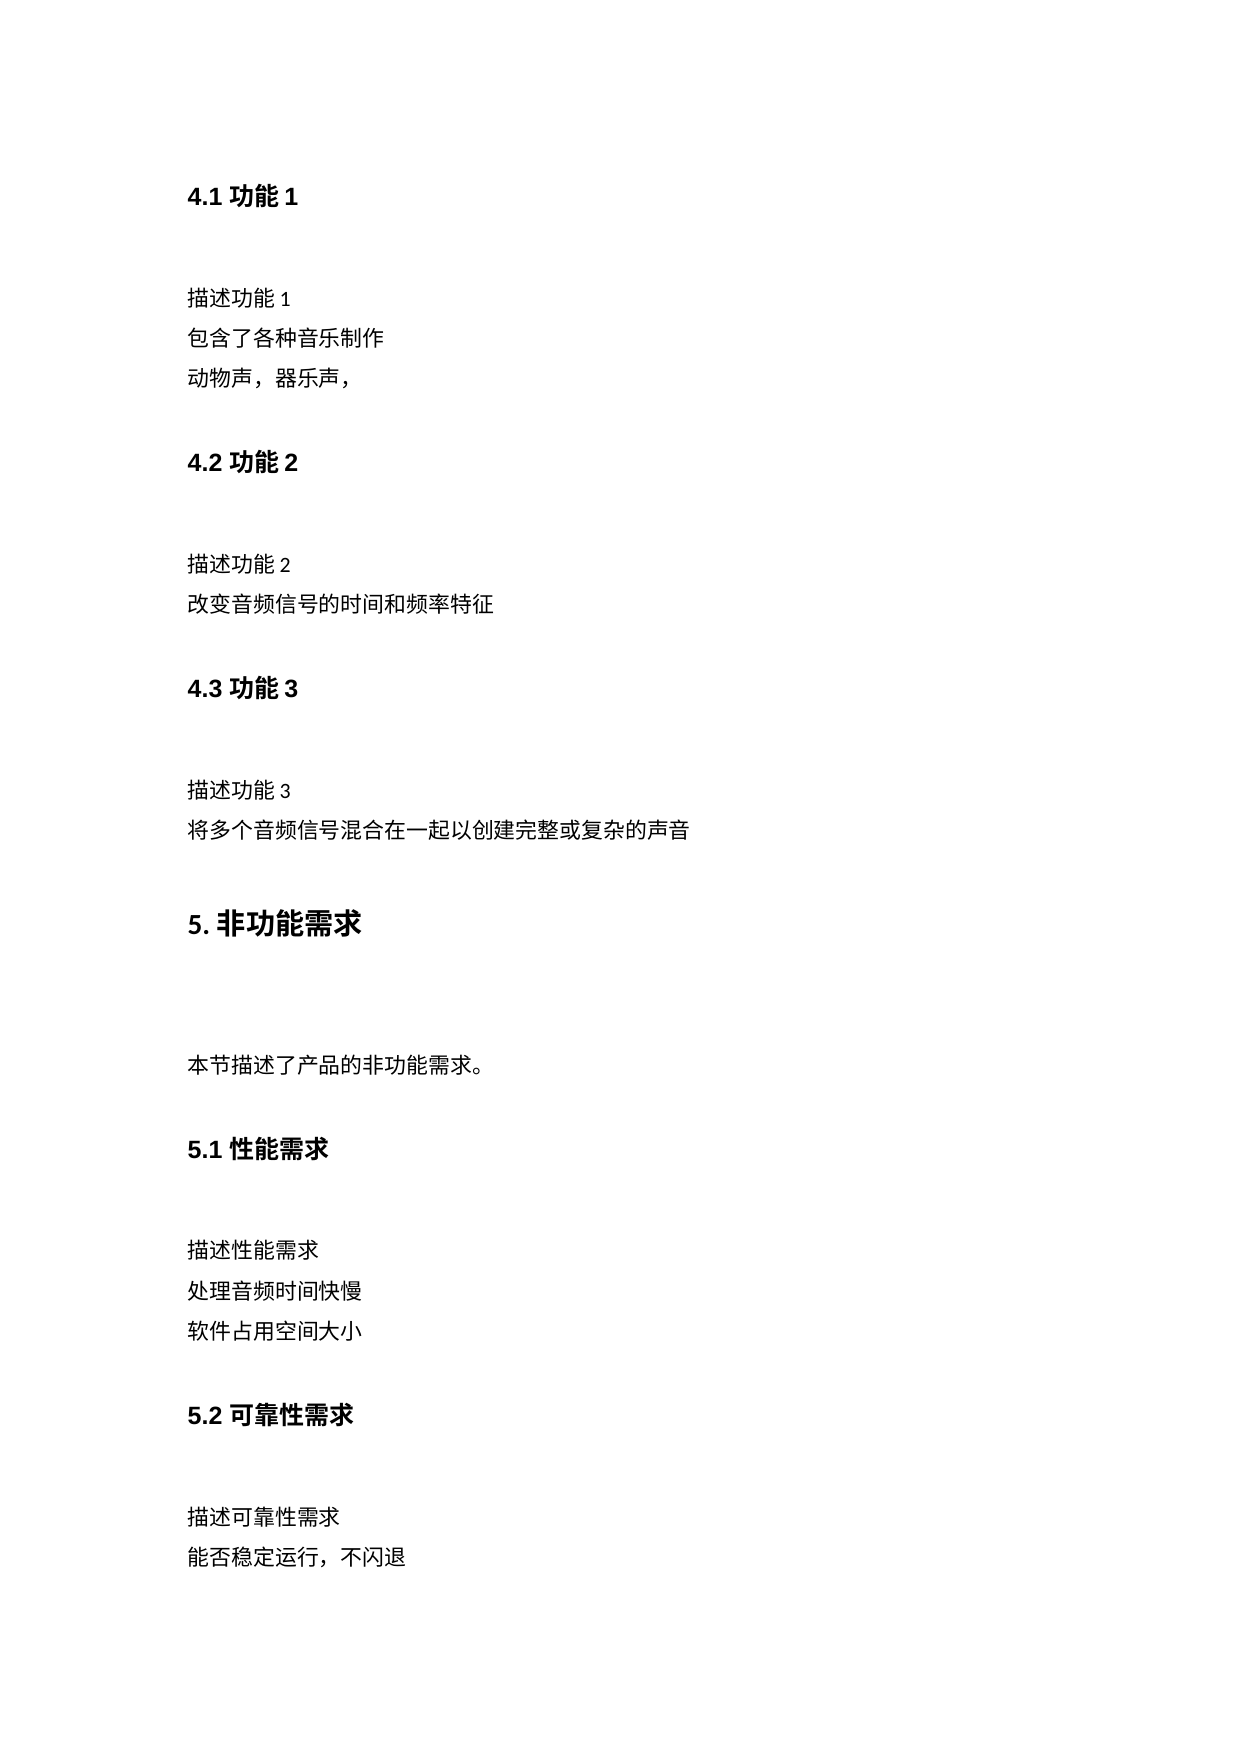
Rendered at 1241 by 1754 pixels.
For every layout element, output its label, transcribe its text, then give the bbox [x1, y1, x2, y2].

subtitle 4.1 功能1 [187, 162, 1053, 227]
text 描述可靠性需求 [187, 1499, 1053, 1532]
text 描述功能2 [187, 547, 1053, 579]
text 描述性能需求 [187, 1233, 1053, 1266]
text 本节描述了产品的非功能需求。 [187, 1047, 1053, 1080]
text 描述功能1 [187, 280, 1053, 313]
text 包含了各种音乐制作 [187, 321, 1053, 353]
text 将多个音频信号混合在一起以创建完整或复杂的声音 [187, 813, 1053, 846]
text 动物声，器乐声， [187, 361, 1053, 393]
subtitle 5.1 性能需求 [187, 1115, 1053, 1180]
subtitle 5. 非功能需求 [187, 889, 1053, 954]
text 软件占用空间大小 [187, 1314, 1053, 1346]
text 能否稳定运行，不闪退 [187, 1540, 1053, 1572]
text 处理音频时间快慢 [187, 1273, 1053, 1306]
text 改变音频信号的时间和频率特征 [187, 587, 1053, 619]
text 描述功能3 [187, 773, 1053, 805]
subtitle 5.2 可靠性需求 [187, 1381, 1053, 1446]
subtitle 4.3 功能3 [187, 654, 1053, 719]
subtitle 4.2 功能2 [187, 428, 1053, 493]
